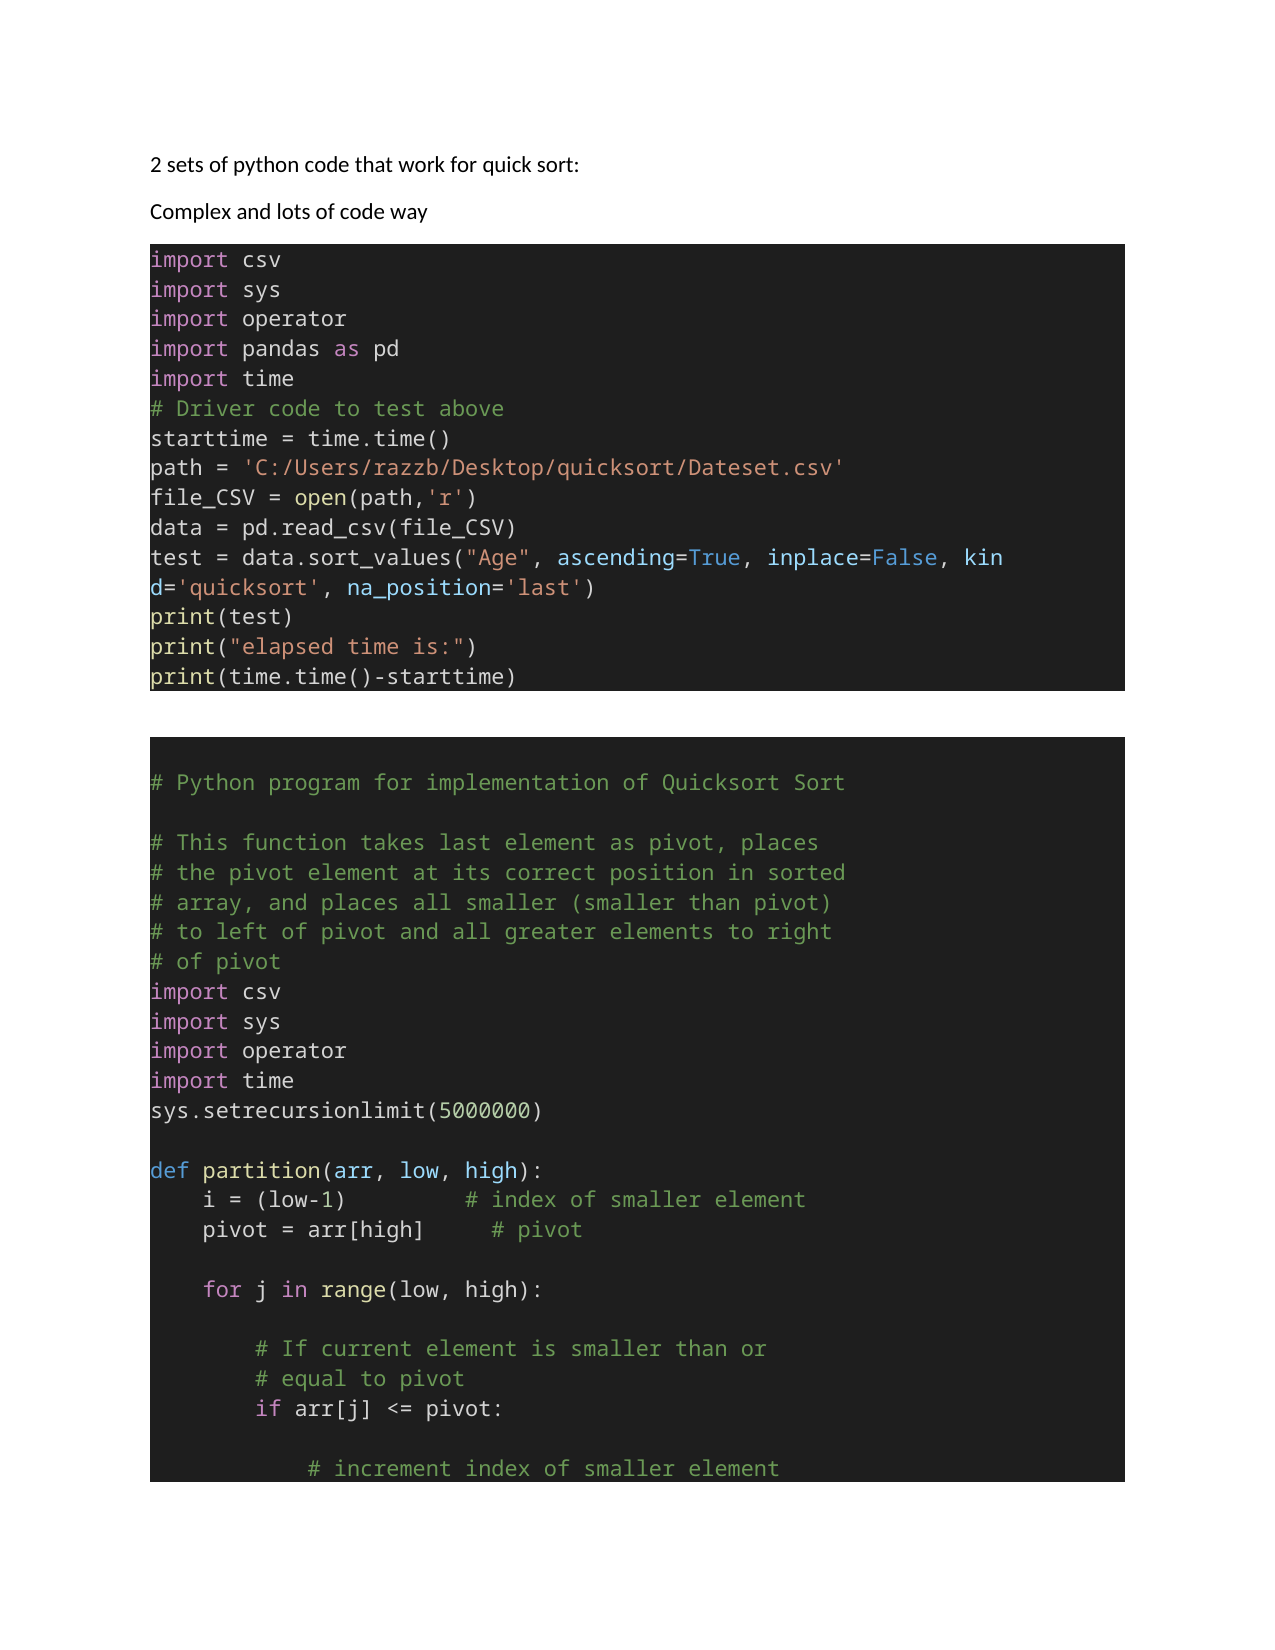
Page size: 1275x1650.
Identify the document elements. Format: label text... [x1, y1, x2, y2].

text test = data.sort_values("Age", ascending=True, inplace=False, kind='quicksort', na_position='last') [150, 542, 1125, 601]
text print("elapsed time is:") [150, 631, 1125, 661]
text i = (low-1) # index of smaller element [150, 1184, 1125, 1214]
text # increment index of smaller element [150, 1452, 1125, 1482]
text import operator [150, 1035, 1125, 1065]
text # equal to pivot [150, 1363, 1125, 1393]
text import sys [150, 273, 1125, 303]
text # array, and places all smaller (smaller than pivot) [150, 886, 1125, 916]
text 2 sets of python code that work for quick sort: [150, 150, 1125, 178]
text path = 'C:/Users/razzb/Desktop/quicksort/Dateset.csv' [150, 452, 1125, 482]
text # to left of pivot and all greater elements to right [150, 916, 1125, 946]
text # If current element is smaller than or [150, 1333, 1125, 1363]
text # of pivot [150, 946, 1125, 976]
text sys.setrecursionlimit(5000000) [150, 1095, 1125, 1125]
text if arr[j] <= pivot: [150, 1393, 1125, 1423]
text Complex and lots of code way [150, 197, 1125, 225]
text file_CSV = open(path,'r') [150, 482, 1125, 512]
text import sys [150, 1006, 1125, 1035]
text def partition(arr, low, high): [150, 1154, 1125, 1184]
text import csv [150, 976, 1125, 1006]
text pivot = arr[high] # pivot [150, 1214, 1125, 1244]
text print(time.time()-starttime) [150, 661, 1125, 691]
text starttime = time.time() [150, 422, 1125, 452]
text # the pivot element at its correct position in sorted [150, 857, 1125, 886]
text import time [150, 363, 1125, 393]
text import operator [150, 303, 1125, 333]
text import csv [150, 244, 1125, 273]
text import pandas as pd [150, 333, 1125, 363]
text # This function takes last element as pivot, places [150, 827, 1125, 857]
text data = pd.read_csv(file_CSV) [150, 512, 1125, 542]
text print(test) [150, 601, 1125, 631]
text # Python program for implementation of Quicksort Sort [150, 767, 1125, 797]
text for j in range(low, high): [150, 1274, 1125, 1303]
text # Driver code to test above [150, 393, 1125, 422]
text import time [150, 1065, 1125, 1095]
